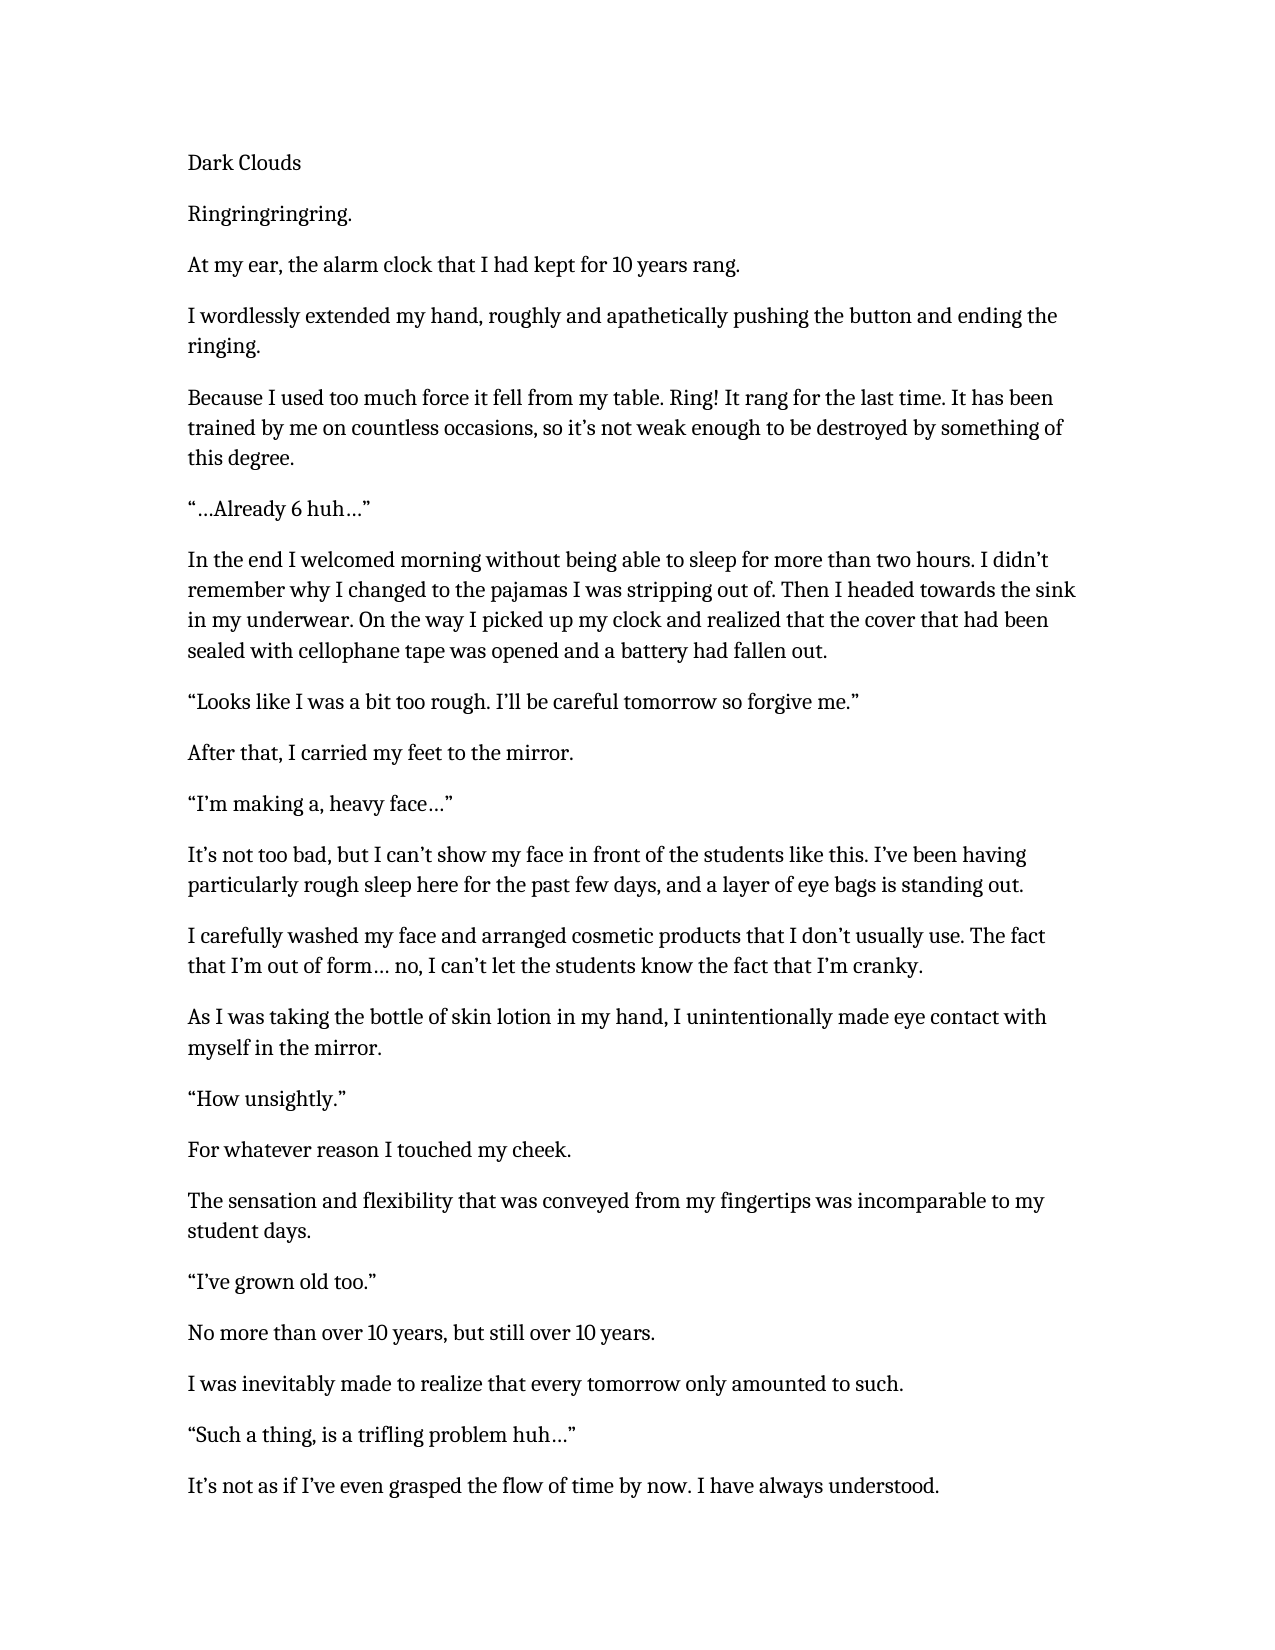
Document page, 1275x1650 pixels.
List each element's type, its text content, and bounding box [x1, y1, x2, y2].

text “Looks like I was a bit too rough. I’ll be careful tomorrow so forgive me.” [187, 688, 1087, 715]
text “Such a thing, is a trifling problem huh…” [187, 1422, 1087, 1448]
text The sensation and flexibility that was conveyed from my fingertips was incomparable to my student days. [187, 1187, 1087, 1244]
text For whatever reason I touched my cheek. [187, 1136, 1087, 1163]
text No more than over 10 years, but still over 10 years. [187, 1320, 1087, 1346]
text As I was taking the bottle of skin lotion in my hand, I unintentionally made eye contact with myself in the mirror. [187, 1004, 1087, 1061]
text I was inevitably made to realize that every tomorrow only amounted to such. [187, 1371, 1087, 1397]
text “I’m making a, heavy face…” [187, 791, 1087, 817]
text Because I used too much force it fell from my table. Ring! It rang for the last time. It has been trained by me on countless occasions, so it’s not weak enough to be destroyed by something of this degree. [187, 384, 1087, 471]
text After that, I carried my feet to the mirror. [187, 739, 1087, 766]
text At my ear, the alarm clock that I had kept for 10 years rang. [187, 252, 1087, 278]
text I wordlessly extended my hand, roughly and apathetically pushing the button and ending the ringing. [187, 303, 1087, 360]
text “I’ve grown old too.” [187, 1269, 1087, 1295]
text It’s not too bad, but I can’t show my face in front of the students like this. I’ve been having particularly rough sleep here for the past few days, and a layer of eye bags is standing out. [187, 842, 1087, 898]
text “…Already 6 huh…” [187, 496, 1087, 522]
text Ringringringring. [187, 201, 1087, 227]
text In the end I welcomed morning without being able to sleep for more than two hours. I didn’t remember why I changed to the pajamas I was stripping out of. Then I headed towards the sink in my underwear. On the way I picked up my clock and realized that the cover that had been sealed with cellophane tape was opened and a battery had fallen out. [187, 547, 1087, 664]
text “How unsightly.” [187, 1085, 1087, 1112]
text Dark Clouds [187, 150, 1087, 176]
text I carefully washed my face and arranged cosmetic products that I don’t usually use. The fact that I’m out of form… no, I can’t let the students know the fact that I’m cranky. [187, 923, 1087, 979]
text It’s not as if I’ve even grasped the flow of time by now. I have always understood. [187, 1473, 1087, 1499]
